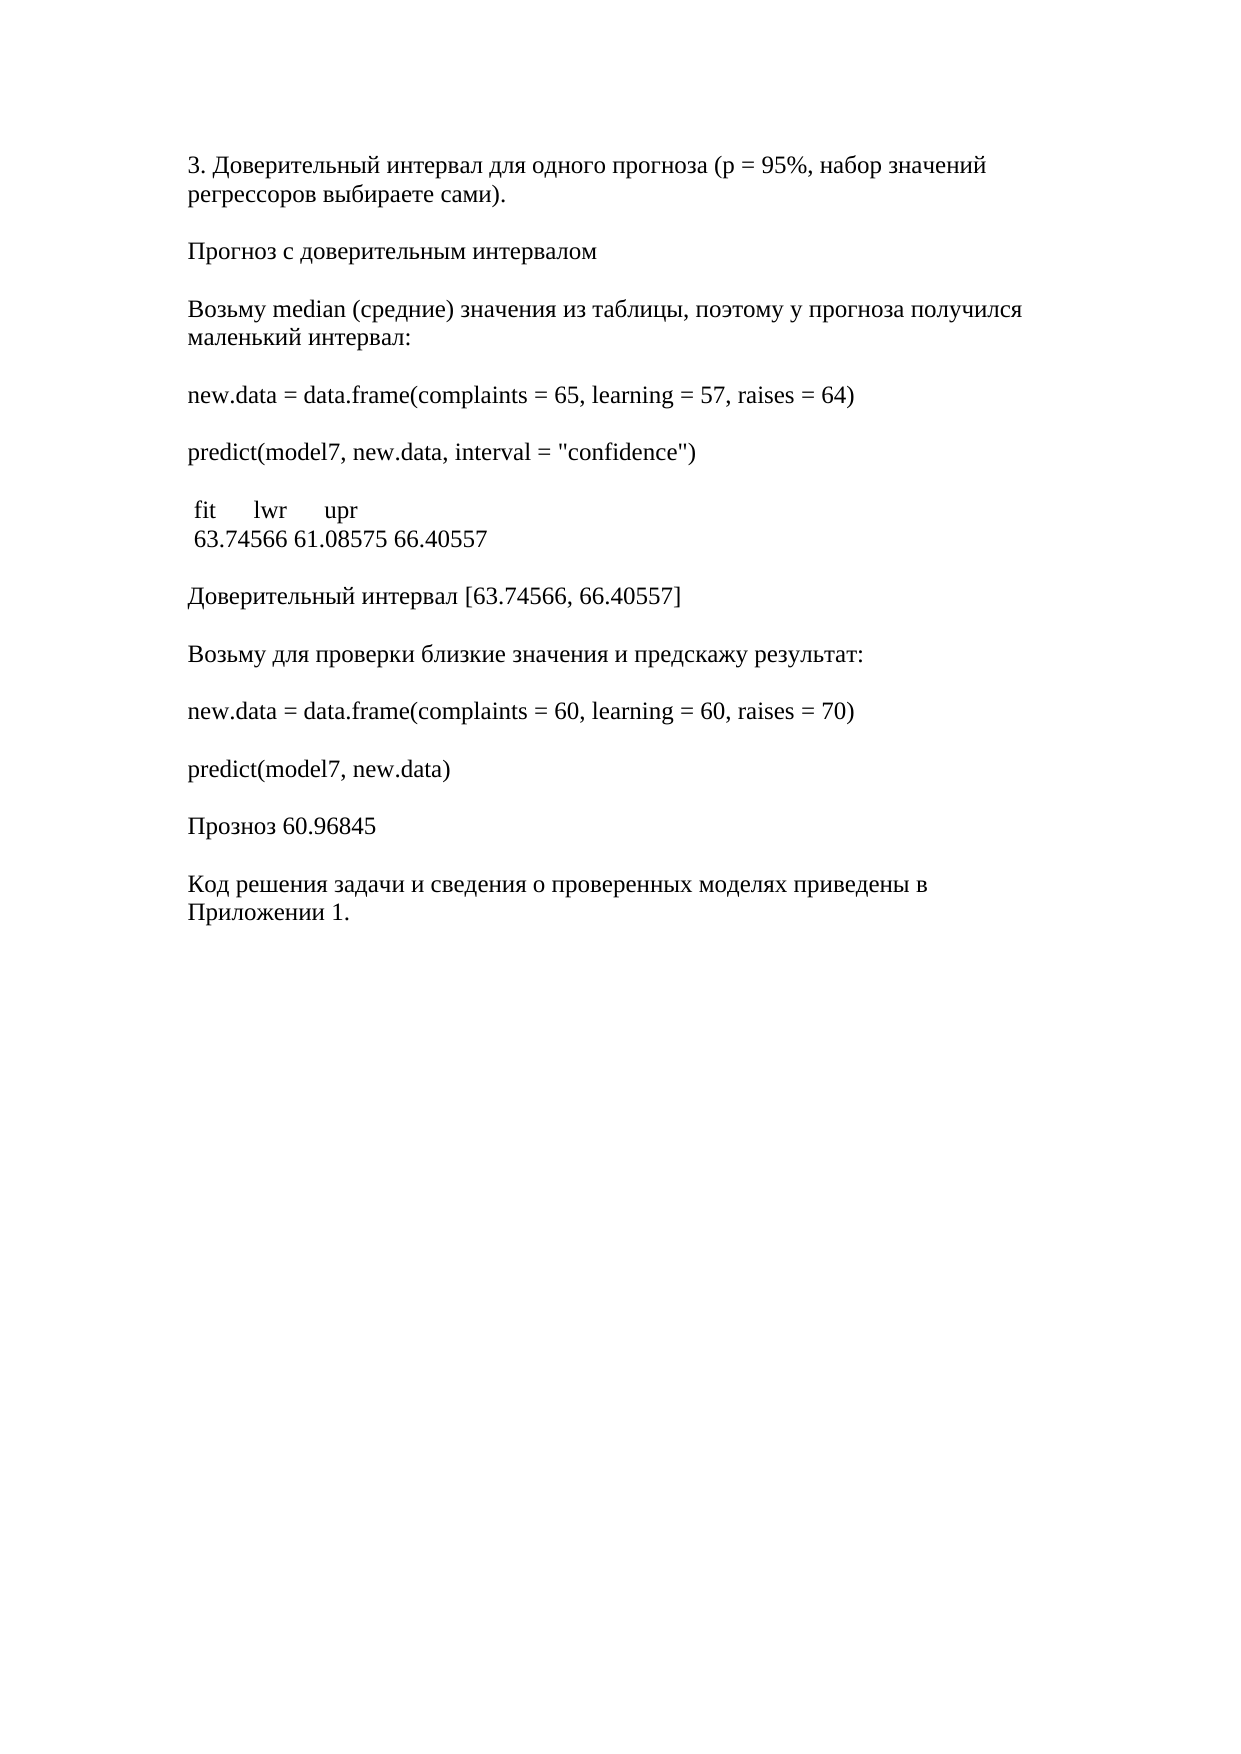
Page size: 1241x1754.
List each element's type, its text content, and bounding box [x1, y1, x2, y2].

text new.data = data.frame(complaints = 60, learning = 60, raises = 70) [187, 696, 1053, 725]
text Прогноз с доверительным интервалом [187, 236, 1053, 265]
text Возьму для проверки близкие значения и предскажу результат: [187, 639, 1053, 667]
text 3. Доверительный интервал для одного прогноза (p = 95%, набор значений регрессоров выбираете сами). [187, 150, 1053, 207]
text new.data = data.frame(complaints = 65, learning = 57, raises = 64) [187, 380, 1053, 409]
text Доверительный интервал [63.74566, 66.40557] [187, 581, 1053, 610]
text Прозноз 60.96845 [187, 811, 1053, 840]
text fit lwr upr [187, 495, 1053, 524]
text predict(model7, new.data, interval = "confidence") [187, 437, 1053, 466]
text 63.74566 61.08575 66.40557 [187, 524, 1053, 552]
text predict(model7, new.data) [187, 754, 1053, 782]
text Код решения задачи и сведения о проверенных моделях приведены в Приложении 1. [187, 869, 1053, 926]
text Возьму median (средние) значения из таблицы, поэтому у прогноза получился маленький интервал: [187, 294, 1053, 351]
